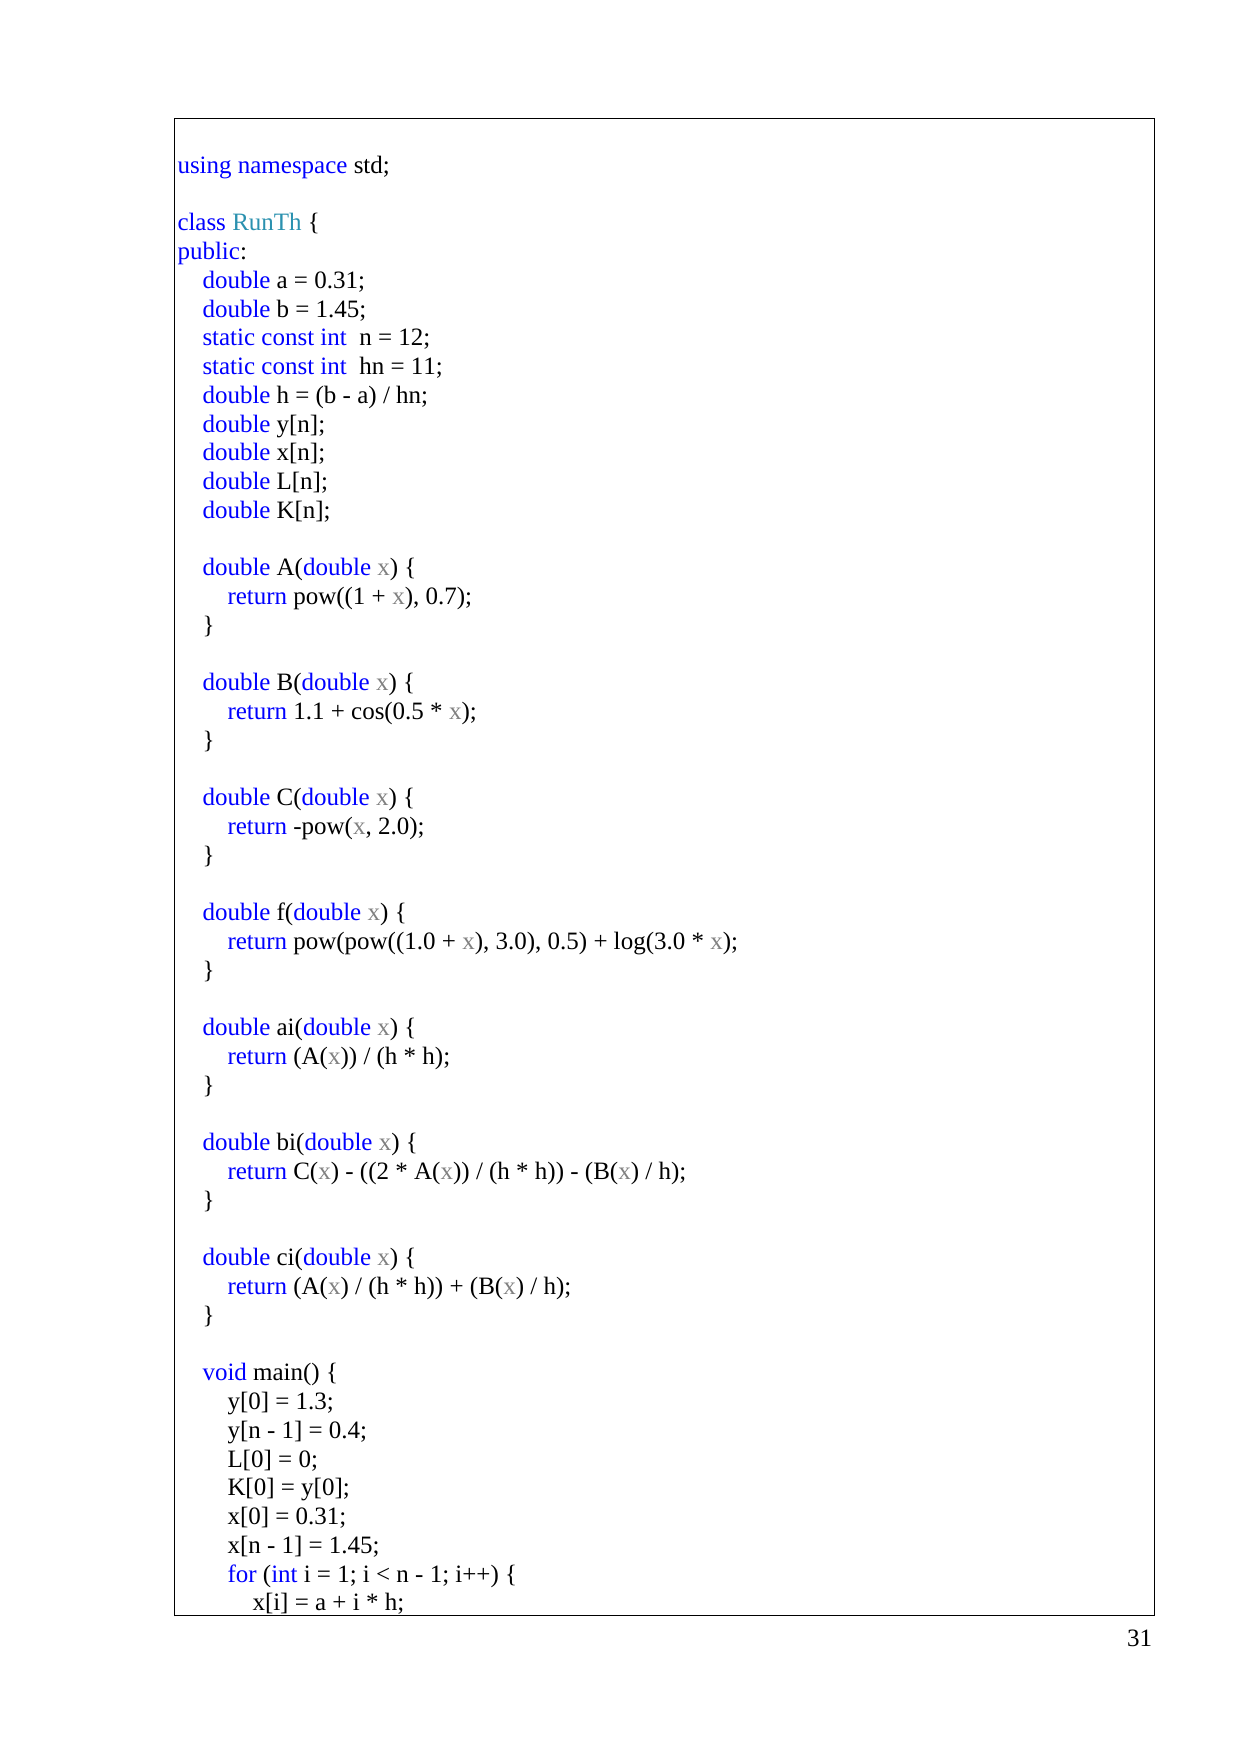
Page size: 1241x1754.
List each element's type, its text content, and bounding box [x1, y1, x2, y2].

text x[i] = a + i * h; [177, 1587, 1152, 1615]
text } [177, 955, 1152, 984]
text double K[n]; [177, 495, 1152, 524]
text double a = 0.31; [177, 265, 1152, 294]
text y[0] = 1.3; [177, 1386, 1152, 1415]
text double y[n]; [177, 409, 1152, 437]
text return pow((1 + x), 0.7); [177, 581, 1152, 610]
text return C(x) - ((2 * A(x)) / (h * h)) - (B(x) / h); [177, 1156, 1152, 1185]
text void main() { [177, 1357, 1152, 1386]
text class RunTh { [177, 207, 1152, 236]
text return pow(pow((1.0 + x), 3.0), 0.5) + log(3.0 * x); [177, 926, 1152, 955]
text x[0] = 0.31; [177, 1501, 1152, 1530]
text } [177, 1185, 1152, 1214]
text double ai(double x) { [177, 1012, 1152, 1041]
text using namespace std; [177, 150, 1152, 179]
text } [177, 1070, 1152, 1099]
text } [177, 1300, 1152, 1329]
text double x[n]; [177, 437, 1152, 466]
text double C(double x) { [177, 782, 1152, 811]
text } [177, 840, 1152, 869]
text K[0] = y[0]; [177, 1472, 1152, 1501]
text } [177, 610, 1152, 639]
text double A(double x) { [177, 552, 1152, 581]
text double bi(double x) { [177, 1127, 1152, 1156]
text double f(double x) { [177, 897, 1152, 926]
text return 1.1 + cos(0.5 * x); [177, 696, 1152, 725]
text double h = (b - a) / hn; [177, 380, 1152, 409]
text L[0] = 0; [177, 1444, 1152, 1472]
text double B(double x) { [177, 667, 1152, 696]
text y[n - 1] = 0.4; [177, 1415, 1152, 1444]
text public: [177, 236, 1152, 265]
text static const int hn = 11; [177, 351, 1152, 380]
text return (A(x)) / (h * h); [177, 1041, 1152, 1070]
text static const int n = 12; [177, 322, 1152, 351]
text return (A(x) / (h * h)) + (B(x) / h); [177, 1271, 1152, 1300]
text double ci(double x) { [177, 1242, 1152, 1271]
text } [177, 725, 1152, 754]
text x[n - 1] = 1.45; [177, 1530, 1152, 1559]
text double L[n]; [177, 466, 1152, 495]
text return -pow(x, 2.0); [177, 811, 1152, 840]
text for (int i = 1; i < n - 1; i++) { [177, 1559, 1152, 1587]
text double b = 1.45; [177, 294, 1152, 322]
